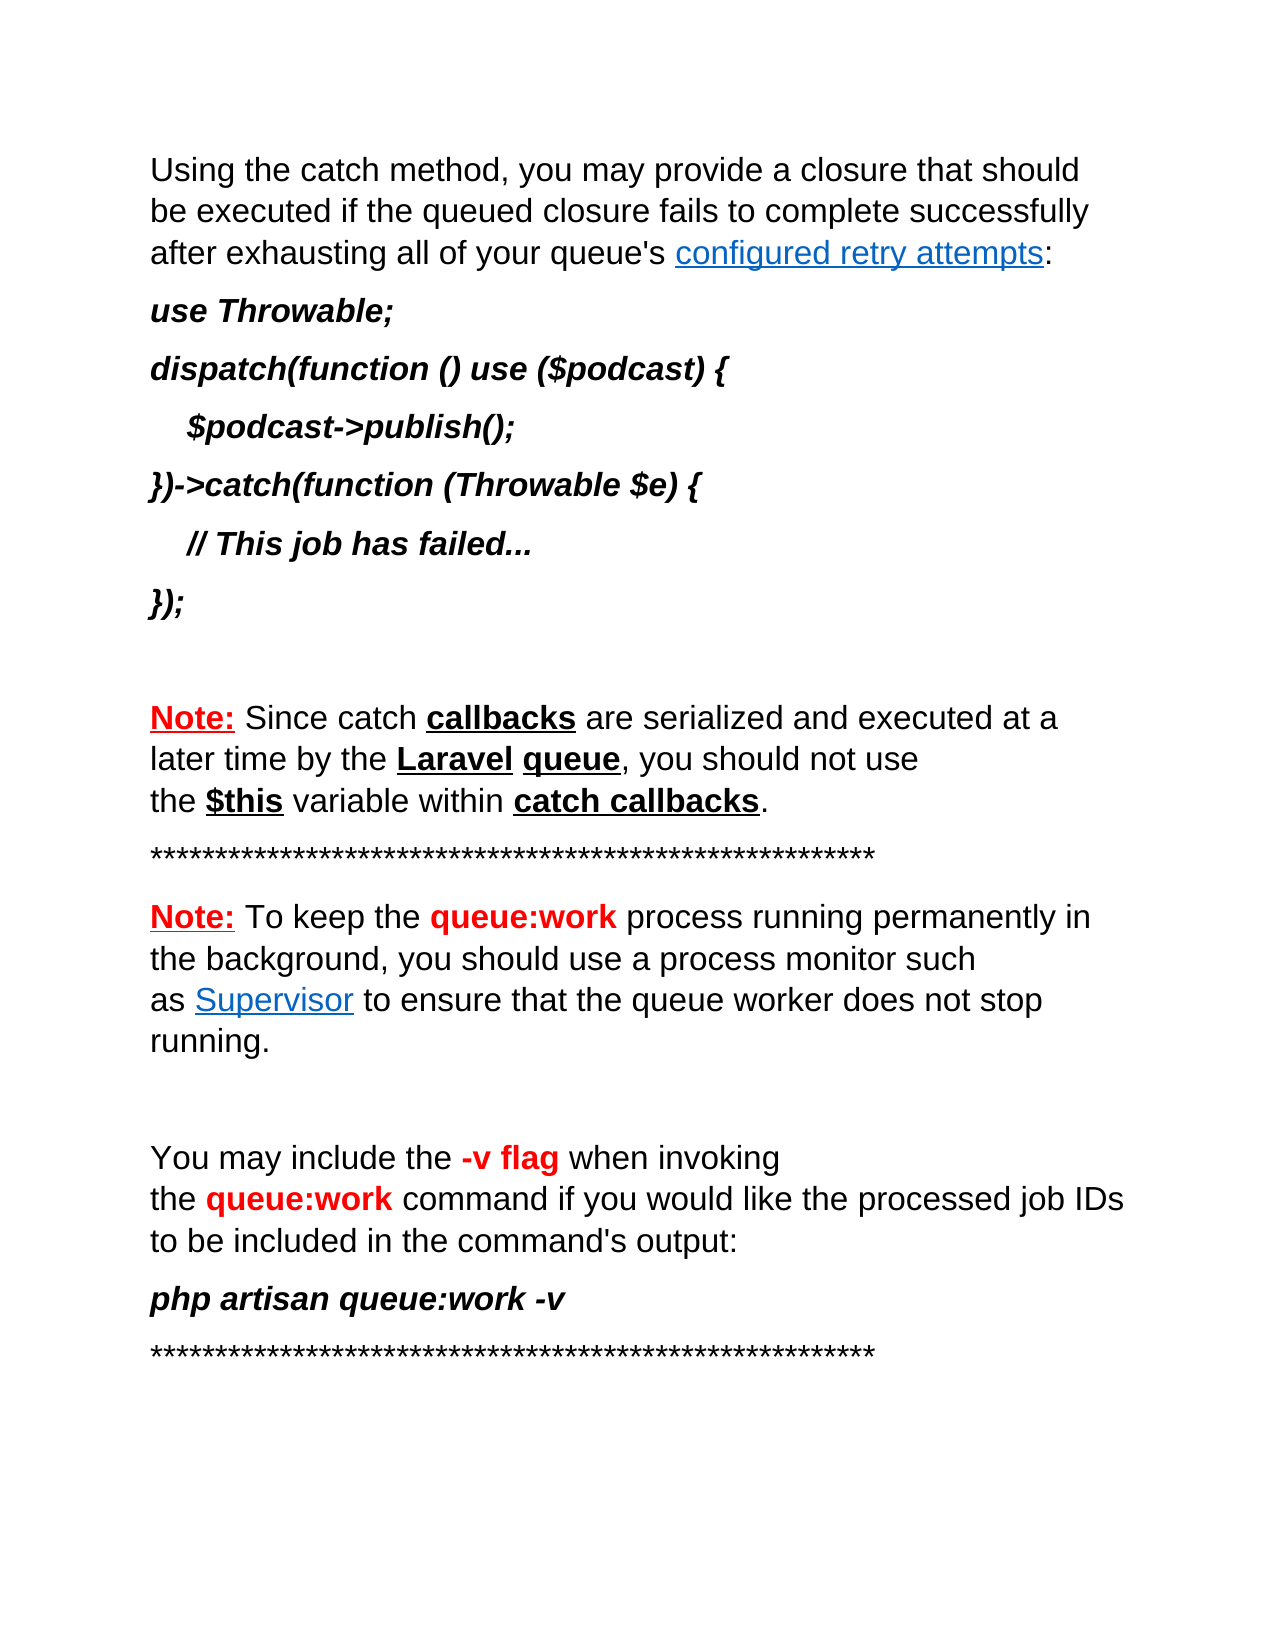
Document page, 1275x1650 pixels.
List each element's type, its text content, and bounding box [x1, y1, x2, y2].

text })->catch(function (Throwable $e) { [150, 465, 1125, 504]
text dispatch(function () use ($podcast) { [150, 349, 1125, 388]
text $podcast->publish(); [150, 407, 1125, 446]
text ******************************************************** [150, 839, 1125, 877]
text php artisan queue:work -v [150, 1279, 1125, 1317]
text ******************************************************** [150, 1337, 1125, 1375]
text use Throwable; [150, 291, 1125, 329]
text // This job has failed... [150, 523, 1125, 562]
text Note: To keep the queue:work process running permanently in the background, you should use a process monitor such as Supervisor to ensure that the queue worker does not stop running. [150, 897, 1125, 1060]
text You may include the -v flag when invoking the queue:work command if you would like the processed job IDs to be included in the command's output: [150, 1138, 1125, 1259]
text }); [150, 582, 1125, 620]
text Note: Since catch callbacks are serialized and executed at a later time by the Laravel queue, you should not use the $this variable within catch callbacks. [150, 698, 1125, 819]
text Using the catch method, you may provide a closure that should be executed if the queued closure fails to complete successfully after exhausting all of your queue's configured retry attempts: [150, 150, 1125, 271]
